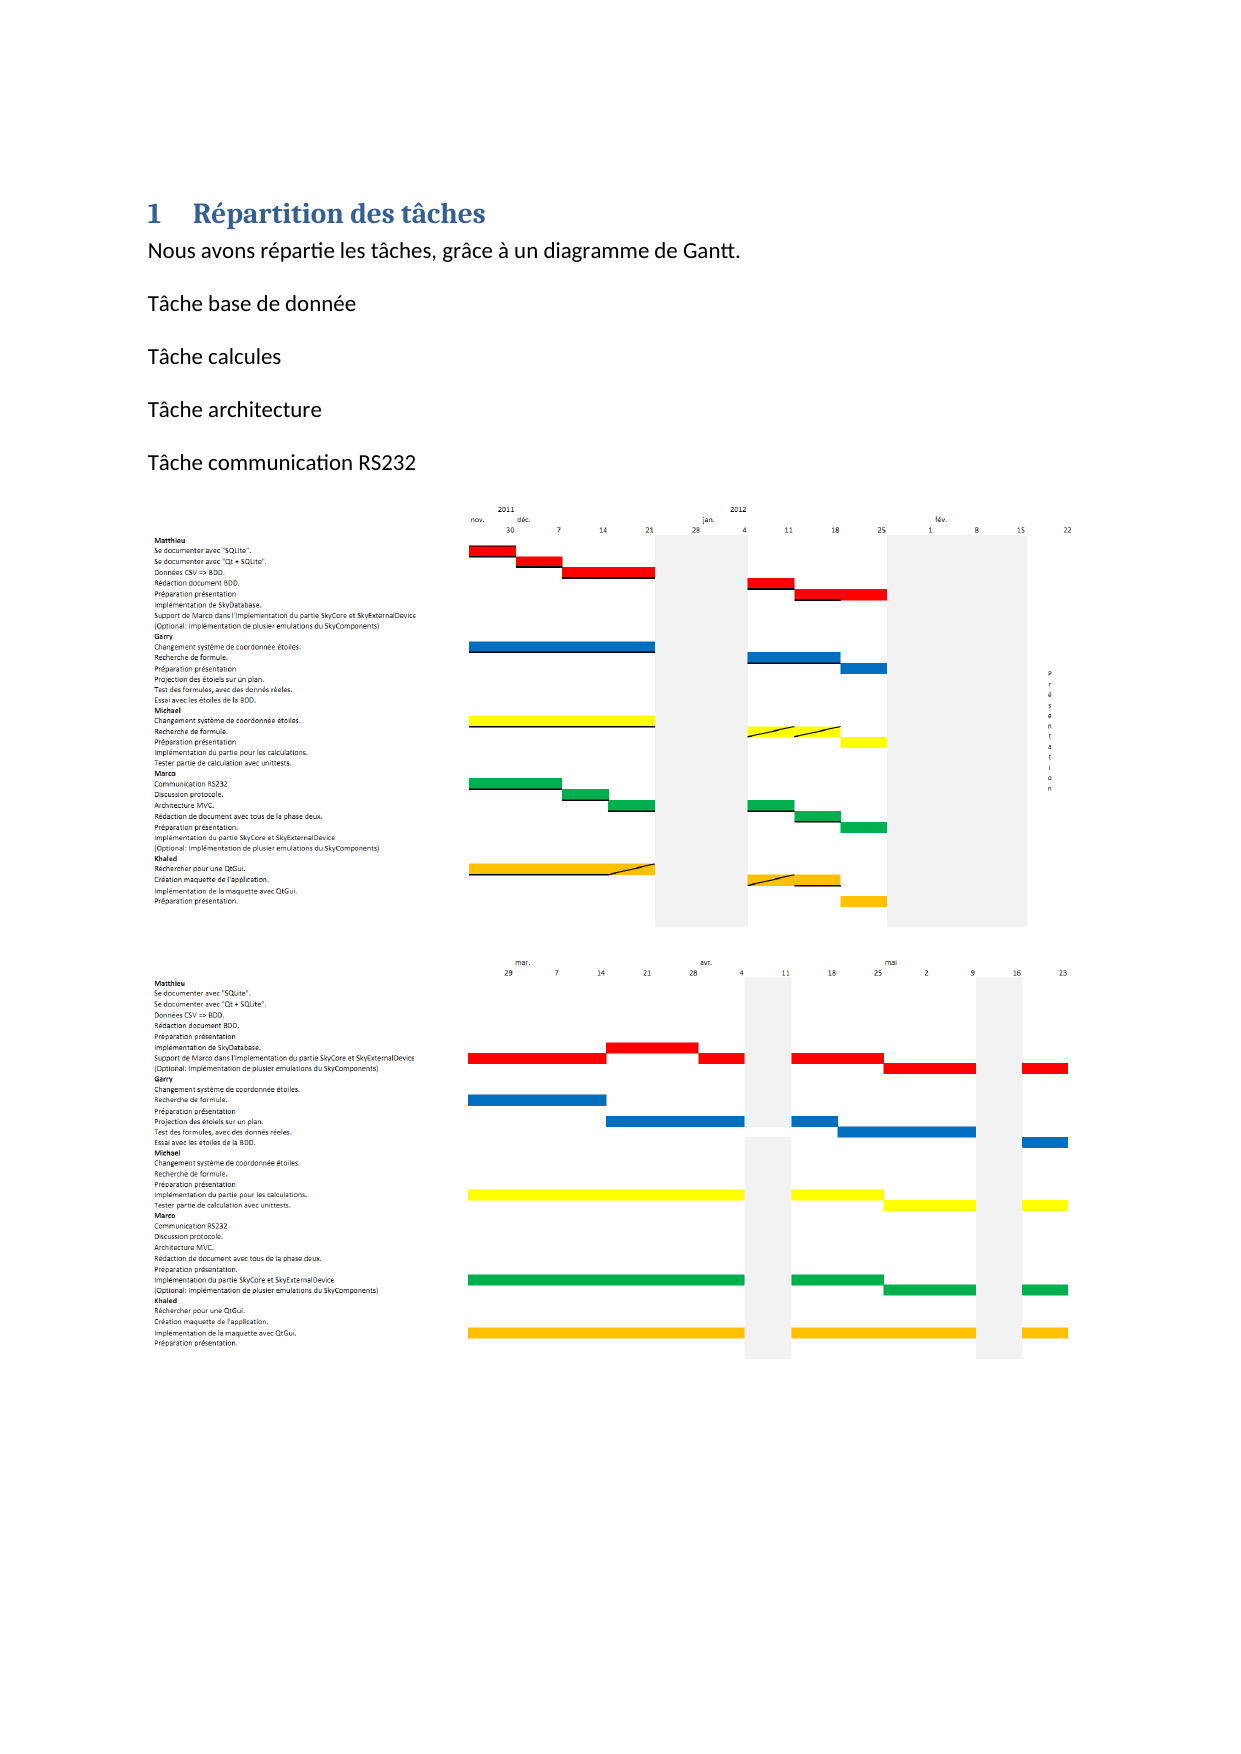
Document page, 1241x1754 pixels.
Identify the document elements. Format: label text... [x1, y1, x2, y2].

picture [147, 952, 1093, 1359]
text Nous avons répartie les tâches, grâce à un diagramme de Gantt. [148, 236, 1093, 264]
subtitle Répartition des tâches [148, 198, 1093, 231]
text Tâche communication RS232 [148, 448, 1093, 476]
text Tâche base de donnée [148, 289, 1093, 317]
text Tâche calcules [148, 342, 1093, 370]
picture [147, 501, 1091, 928]
text Tâche architecture [148, 395, 1093, 423]
